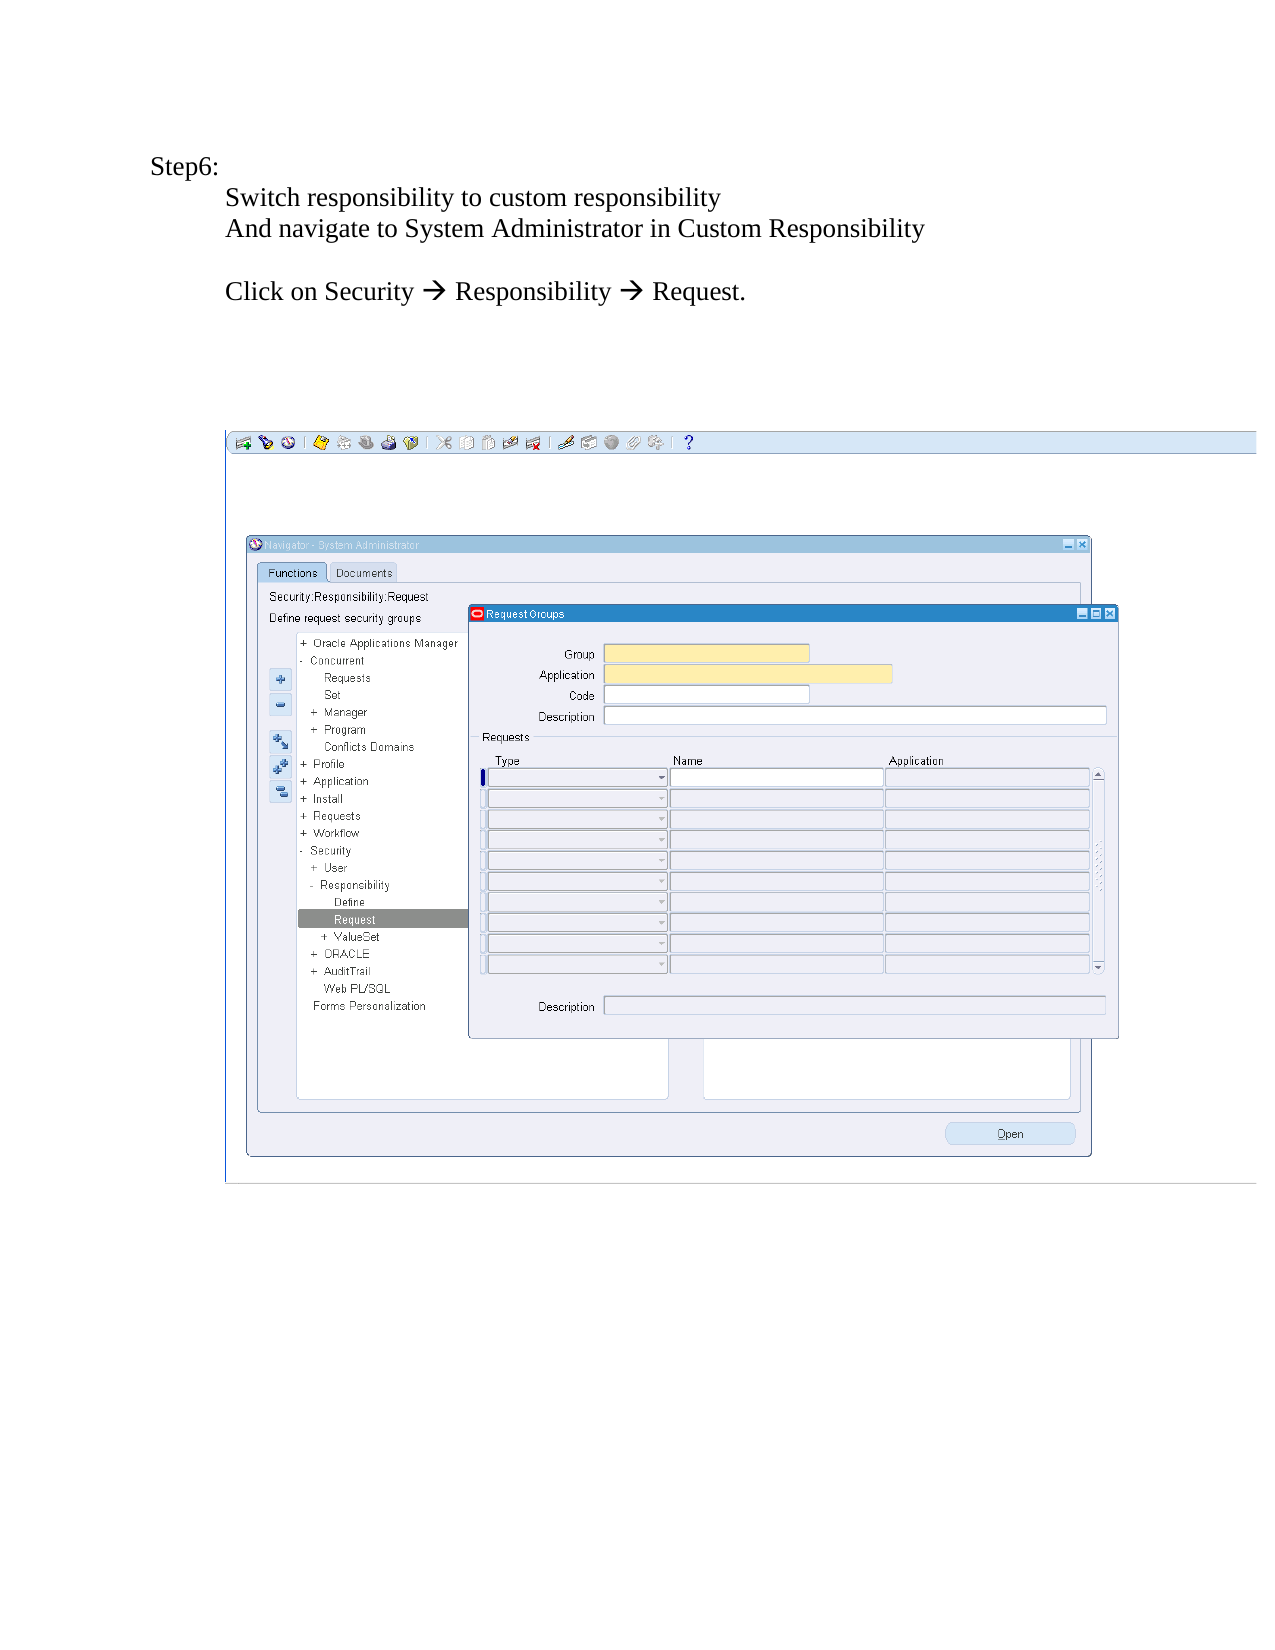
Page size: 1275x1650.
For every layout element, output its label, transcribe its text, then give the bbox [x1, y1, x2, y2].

text Click on Security Responsibility Request. [150, 274, 1125, 306]
text Switch responsibility to custom responsibility [150, 181, 1125, 212]
picture [225, 430, 1257, 1184]
text Step6: [150, 150, 1125, 181]
text And navigate to System Administrator in Custom Responsibility [150, 212, 1125, 243]
